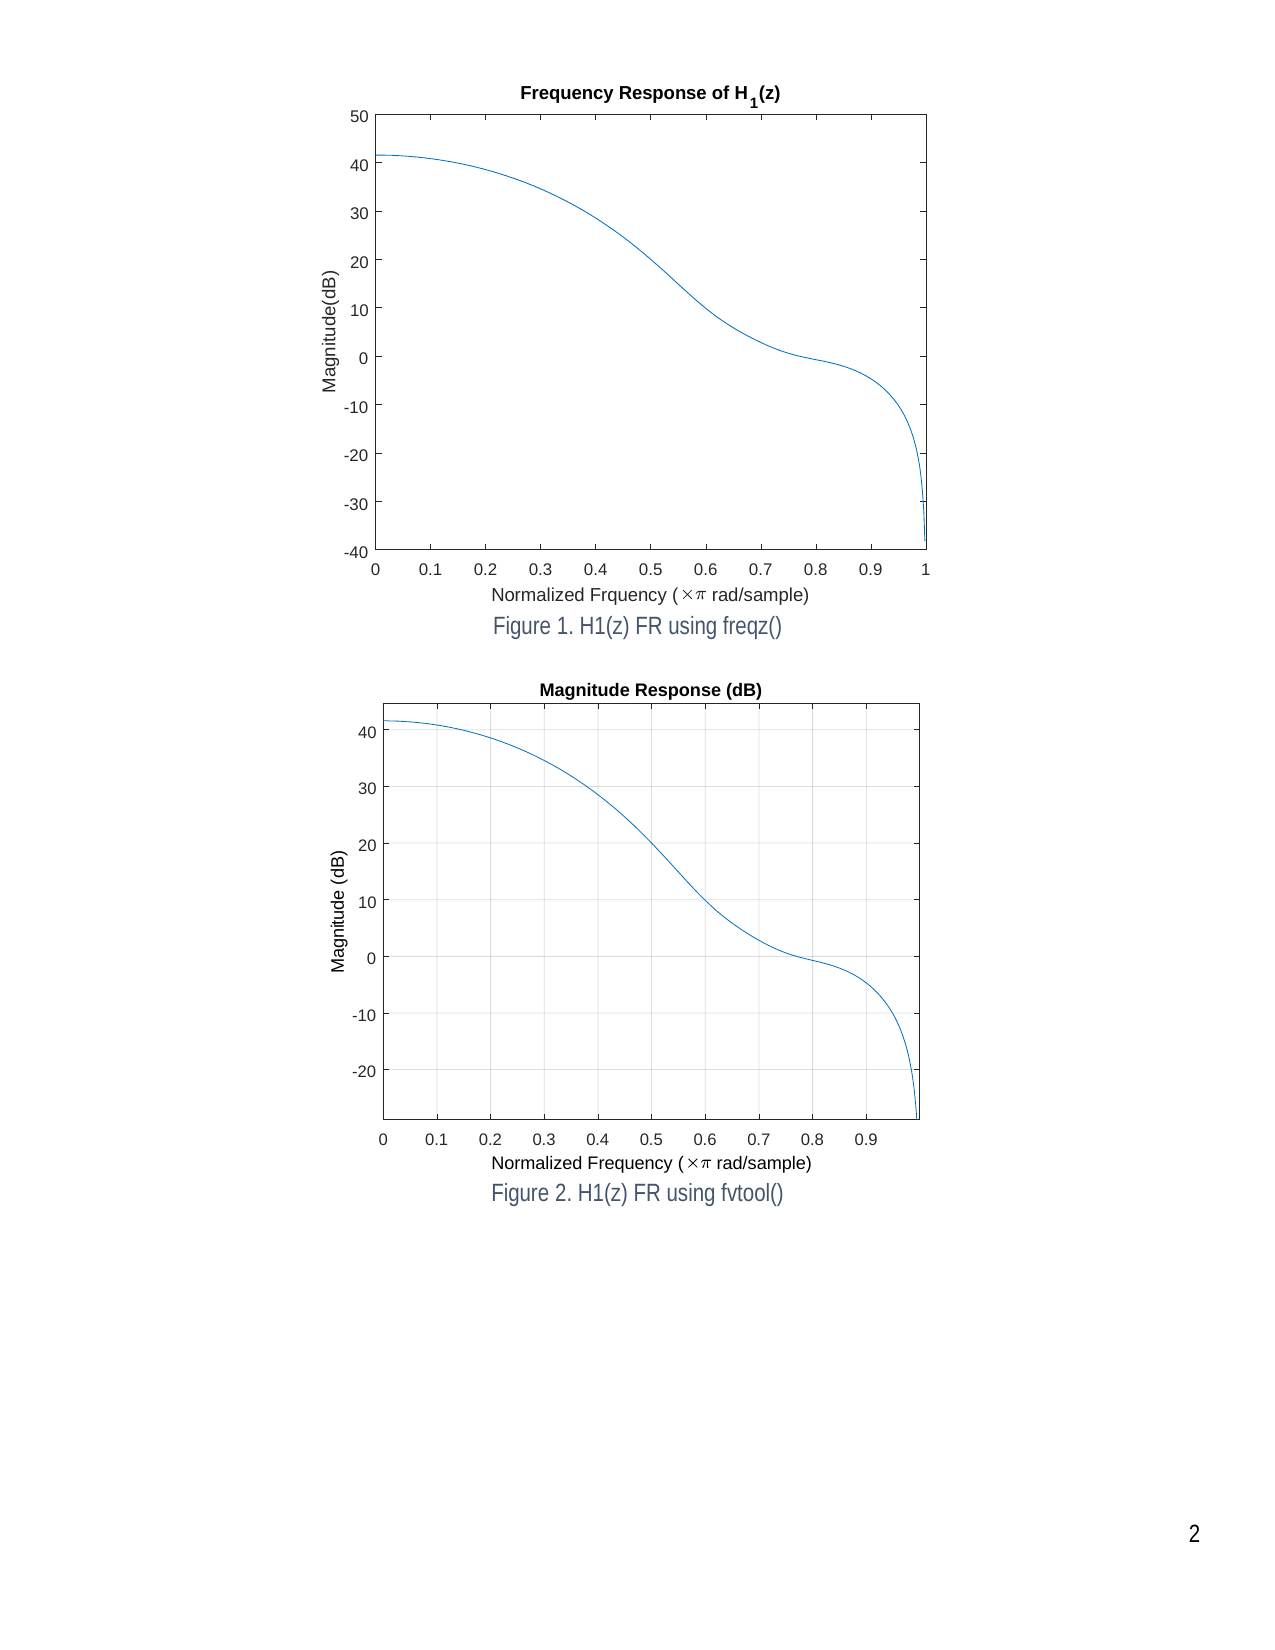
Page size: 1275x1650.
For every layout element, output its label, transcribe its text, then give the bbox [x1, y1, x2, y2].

text Figure 1. H1(z) FR using freqz() [75, 611, 1200, 640]
text Figure 2. H1(z) FR using fvtool() [75, 1178, 1200, 1207]
